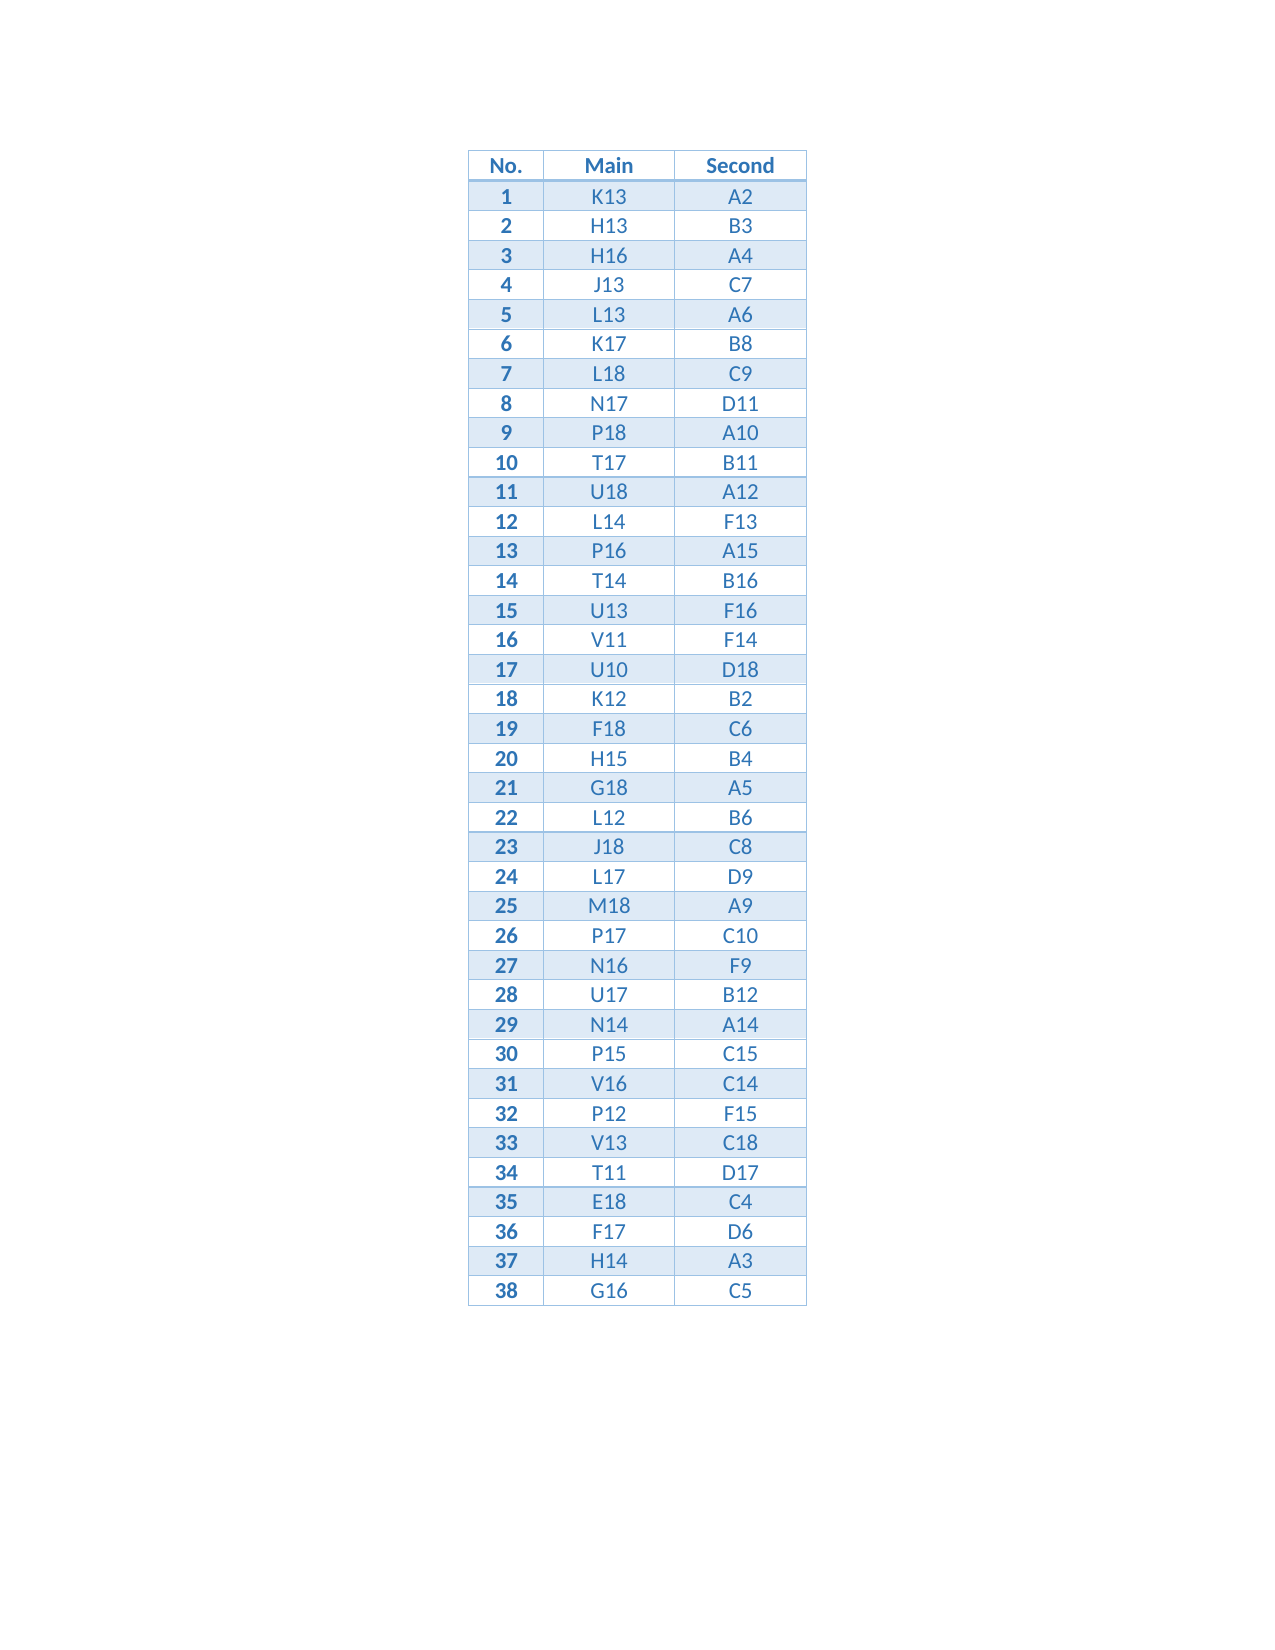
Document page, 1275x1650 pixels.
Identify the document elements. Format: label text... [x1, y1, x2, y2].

table_cell 27 [469, 951, 543, 979]
table_cell F16 [675, 596, 806, 624]
table_cell 36 [469, 1217, 543, 1246]
table_cell D17 [675, 1158, 806, 1186]
table_cell C9 [675, 359, 806, 388]
table_cell U17 [544, 980, 674, 1009]
table_cell A10 [675, 418, 806, 447]
table_cell 21 [469, 773, 543, 802]
table_cell 34 [469, 1158, 543, 1186]
table_cell U10 [544, 655, 674, 683]
table_cell C14 [675, 1069, 806, 1098]
table_cell K17 [544, 330, 674, 358]
table_cell 14 [469, 566, 543, 595]
table_cell L17 [544, 862, 674, 891]
table_cell F18 [544, 714, 674, 743]
table_cell 4 [469, 270, 543, 299]
table_cell B2 [675, 685, 806, 713]
table_header Main [544, 151, 674, 179]
table_cell G16 [544, 1276, 674, 1305]
table_cell C5 [675, 1276, 806, 1305]
table_cell 31 [469, 1069, 543, 1098]
table_cell 19 [469, 714, 543, 743]
table_cell H13 [544, 211, 674, 240]
table_cell A4 [675, 241, 806, 269]
table_cell 23 [469, 833, 543, 861]
table_cell D11 [675, 389, 806, 417]
table_cell F13 [675, 507, 806, 536]
table_cell M18 [544, 892, 674, 920]
table_cell E18 [544, 1188, 674, 1216]
table_cell 26 [469, 921, 543, 950]
table_cell 30 [469, 1040, 543, 1068]
table_cell V16 [544, 1069, 674, 1098]
table_cell 25 [469, 892, 543, 920]
table_cell A5 [675, 773, 806, 802]
table_cell T17 [544, 448, 674, 476]
table_cell N16 [544, 951, 674, 979]
table_cell 5 [469, 300, 543, 328]
table_cell 12 [469, 507, 543, 536]
table_cell 6 [469, 330, 543, 358]
table_cell L18 [544, 359, 674, 388]
table_cell A9 [675, 892, 806, 920]
table_cell 29 [469, 1010, 543, 1038]
table_cell L14 [544, 507, 674, 536]
table_cell F15 [675, 1099, 806, 1127]
table_cell A3 [675, 1247, 806, 1275]
table_cell T14 [544, 566, 674, 595]
table_cell J18 [544, 833, 674, 861]
table_cell P18 [544, 418, 674, 447]
table_header No. [469, 151, 543, 179]
table_cell C4 [675, 1188, 806, 1216]
table_cell L13 [544, 300, 674, 328]
table_cell C6 [675, 714, 806, 743]
table_cell A6 [675, 300, 806, 328]
table_cell U18 [544, 478, 674, 506]
table_cell 33 [469, 1128, 543, 1157]
table_cell A2 [675, 182, 806, 210]
table_cell B11 [675, 448, 806, 476]
table_cell P17 [544, 921, 674, 950]
table_cell 32 [469, 1099, 543, 1127]
table_cell C15 [675, 1040, 806, 1068]
table_cell 22 [469, 803, 543, 831]
table_cell V13 [544, 1128, 674, 1157]
table_cell H14 [544, 1247, 674, 1275]
table_cell B16 [675, 566, 806, 595]
table_cell 24 [469, 862, 543, 891]
table_cell 9 [469, 418, 543, 447]
table_cell F17 [544, 1217, 674, 1246]
table_cell B6 [675, 803, 806, 831]
table_cell F9 [675, 951, 806, 979]
table_cell F14 [675, 625, 806, 654]
table_cell C8 [675, 833, 806, 861]
table_cell H15 [544, 744, 674, 772]
table_cell A15 [675, 537, 806, 565]
table_cell 11 [469, 478, 543, 506]
table_cell C18 [675, 1128, 806, 1157]
table_cell J13 [544, 270, 674, 299]
table_cell N17 [544, 389, 674, 417]
table_cell P12 [544, 1099, 674, 1127]
table_cell C7 [675, 270, 806, 299]
table_cell D18 [675, 655, 806, 683]
table_cell A12 [675, 478, 806, 506]
table_cell C10 [675, 921, 806, 950]
table_header Second [675, 151, 806, 179]
table_cell N14 [544, 1010, 674, 1038]
table_cell U13 [544, 596, 674, 624]
table_cell V11 [544, 625, 674, 654]
table_cell A14 [675, 1010, 806, 1038]
table_cell 15 [469, 596, 543, 624]
table_cell 20 [469, 744, 543, 772]
table_cell H16 [544, 241, 674, 269]
table_cell K13 [544, 182, 674, 210]
table_cell B12 [675, 980, 806, 1009]
table_cell 13 [469, 537, 543, 565]
table_cell 37 [469, 1247, 543, 1275]
table_cell 2 [469, 211, 543, 240]
table_cell 35 [469, 1188, 543, 1216]
table_cell 8 [469, 389, 543, 417]
table_cell 28 [469, 980, 543, 1009]
table_cell D9 [675, 862, 806, 891]
table_cell 16 [469, 625, 543, 654]
table_cell P16 [544, 537, 674, 565]
table_cell B8 [675, 330, 806, 358]
table_cell 17 [469, 655, 543, 683]
table_cell 7 [469, 359, 543, 388]
table_cell 1 [469, 182, 543, 210]
table_cell K12 [544, 685, 674, 713]
table_cell P15 [544, 1040, 674, 1068]
table_cell 3 [469, 241, 543, 269]
table_cell 18 [469, 685, 543, 713]
table_cell 10 [469, 448, 543, 476]
table_cell B3 [675, 211, 806, 240]
table_cell D6 [675, 1217, 806, 1246]
table_cell 38 [469, 1276, 543, 1305]
table_cell L12 [544, 803, 674, 831]
table_cell G18 [544, 773, 674, 802]
table_cell T11 [544, 1158, 674, 1186]
table_cell B4 [675, 744, 806, 772]
